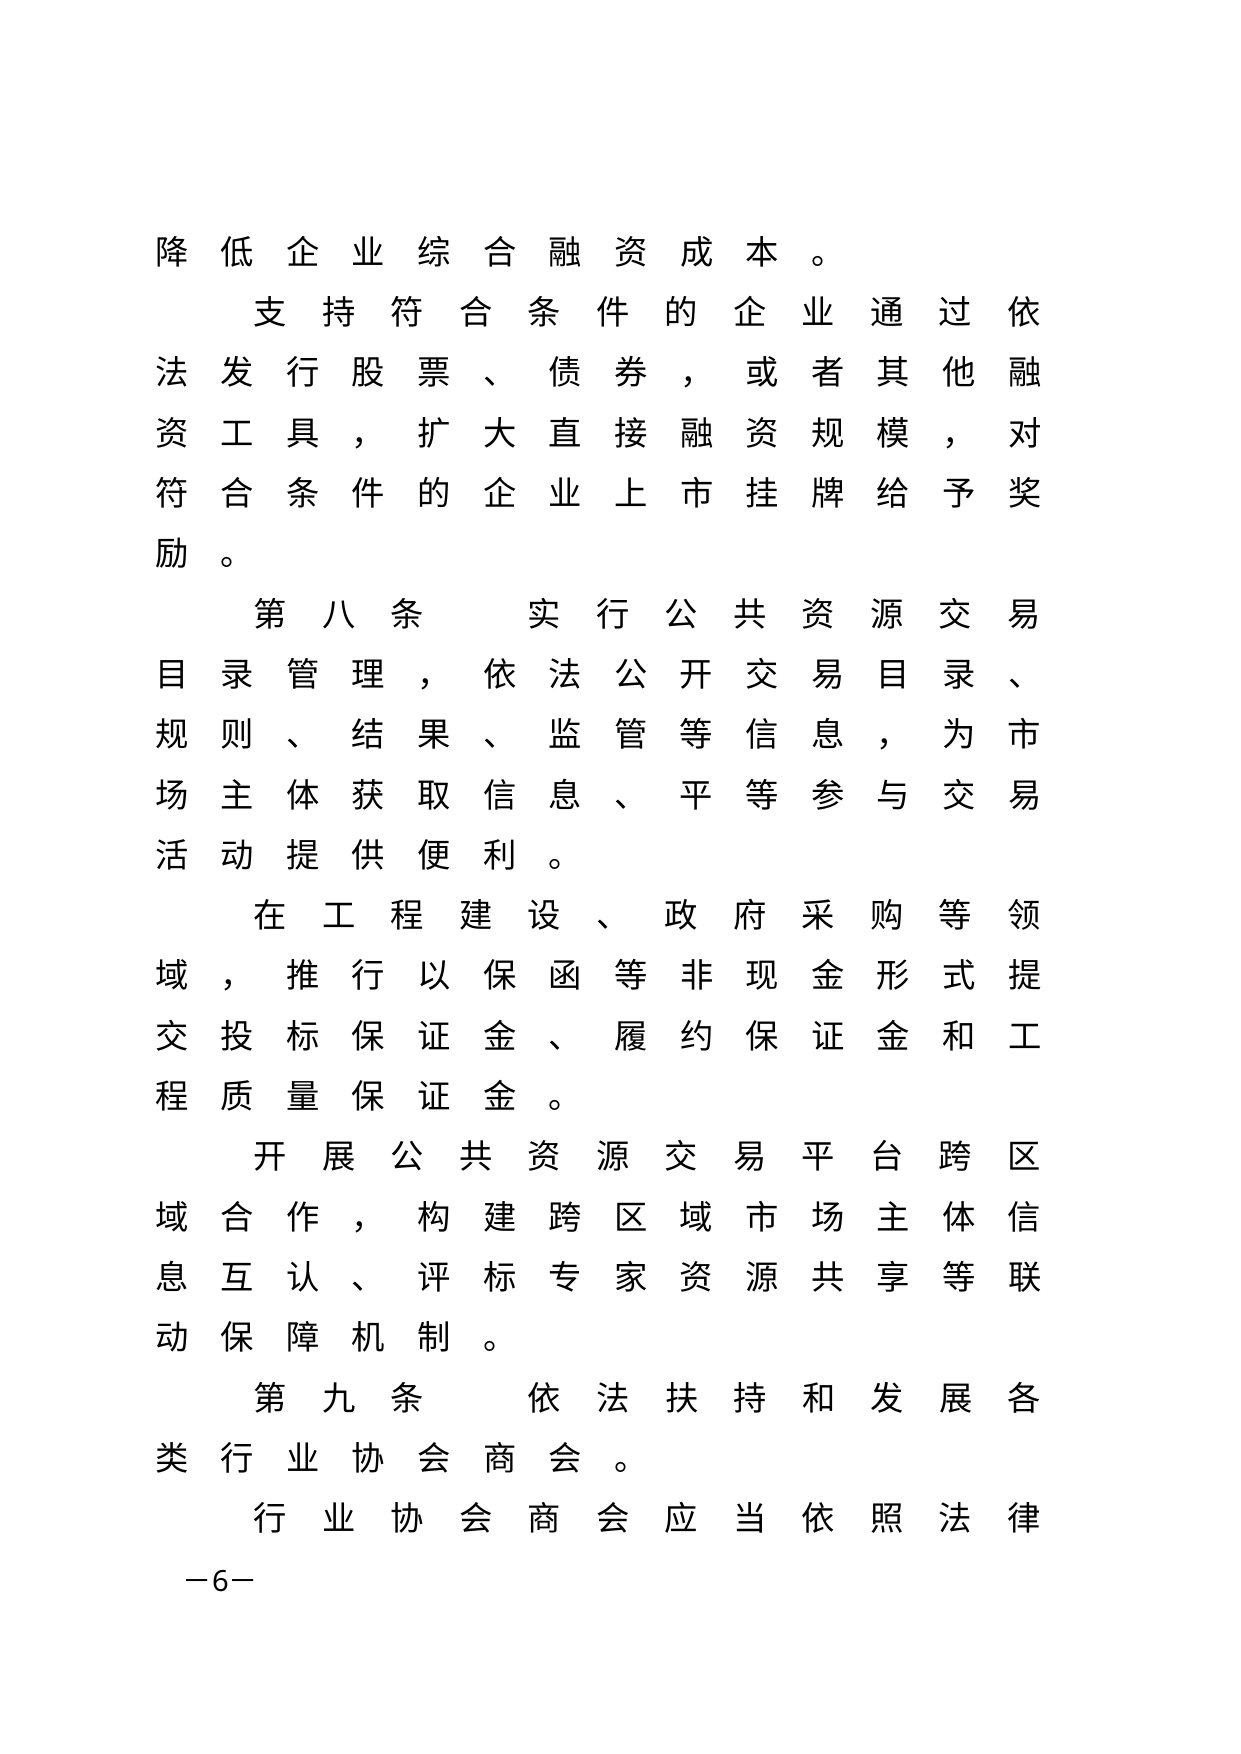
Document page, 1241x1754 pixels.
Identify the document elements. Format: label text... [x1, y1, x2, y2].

text 在工程建设、政府采购等领域，推行以保函等非现金形式提交投标保证金、履约保证金和工程质量保证金。 [155, 883, 1073, 1124]
text 行业协会商会应当依照法律法规和章程，加强行业自律，反映行业诉求，开展行业数据统计、运行监测，为市场主体提供信息咨询、宣传培训、市场拓展、权益保护、纠纷处理等服务。 [155, 1486, 1073, 1546]
text 第八条 实行公共资源交易目录管理，依法公开交易目录、规则、结果、监管等信息，为市场主体获取信息、平等参与交易活动提供便利。 [155, 581, 1073, 883]
text 第九条 依法扶持和发展各类行业协会商会。 [155, 1365, 1073, 1486]
text 开展公共资源交易平台跨区域合作，构建跨区域市场主体信息互认、评标专家资源共享等联动保障机制。 [155, 1124, 1073, 1365]
text 深化政银担合作，建立健全政府性融资担保机构资本金补充、风险补偿、保费补贴等机制，提高政府性融资担保机构服务能力，降低企业综合融资成本。 [155, 219, 1073, 280]
text 支持符合条件的企业通过依法发行股票、债券，或者其他融资工具，扩大直接融资规模，对符合条件的企业上市挂牌给予奖励。 [155, 280, 1073, 581]
